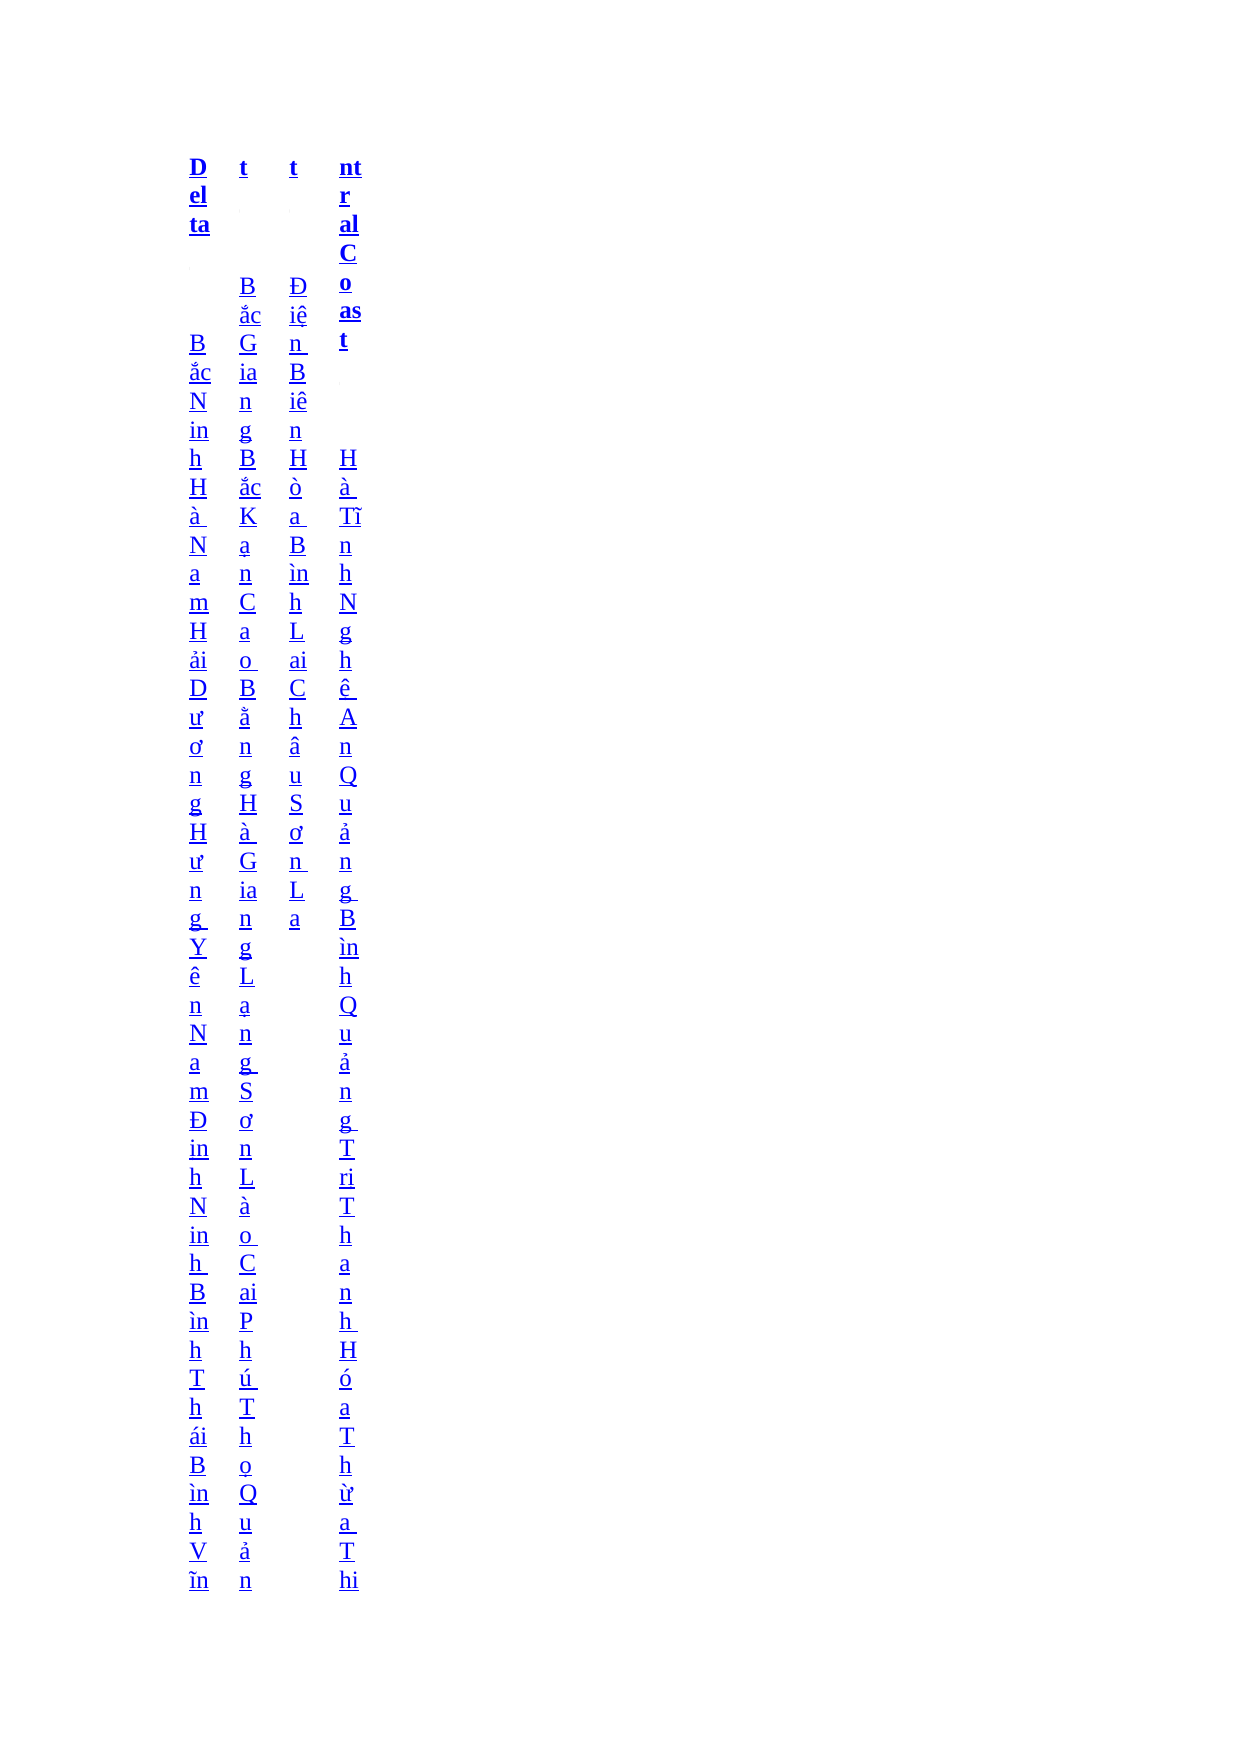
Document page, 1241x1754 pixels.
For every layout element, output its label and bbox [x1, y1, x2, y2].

table_header [238, 150, 287, 1595]
table_header [288, 150, 337, 1595]
table_header [188, 150, 237, 1595]
table_header [338, 150, 387, 1595]
